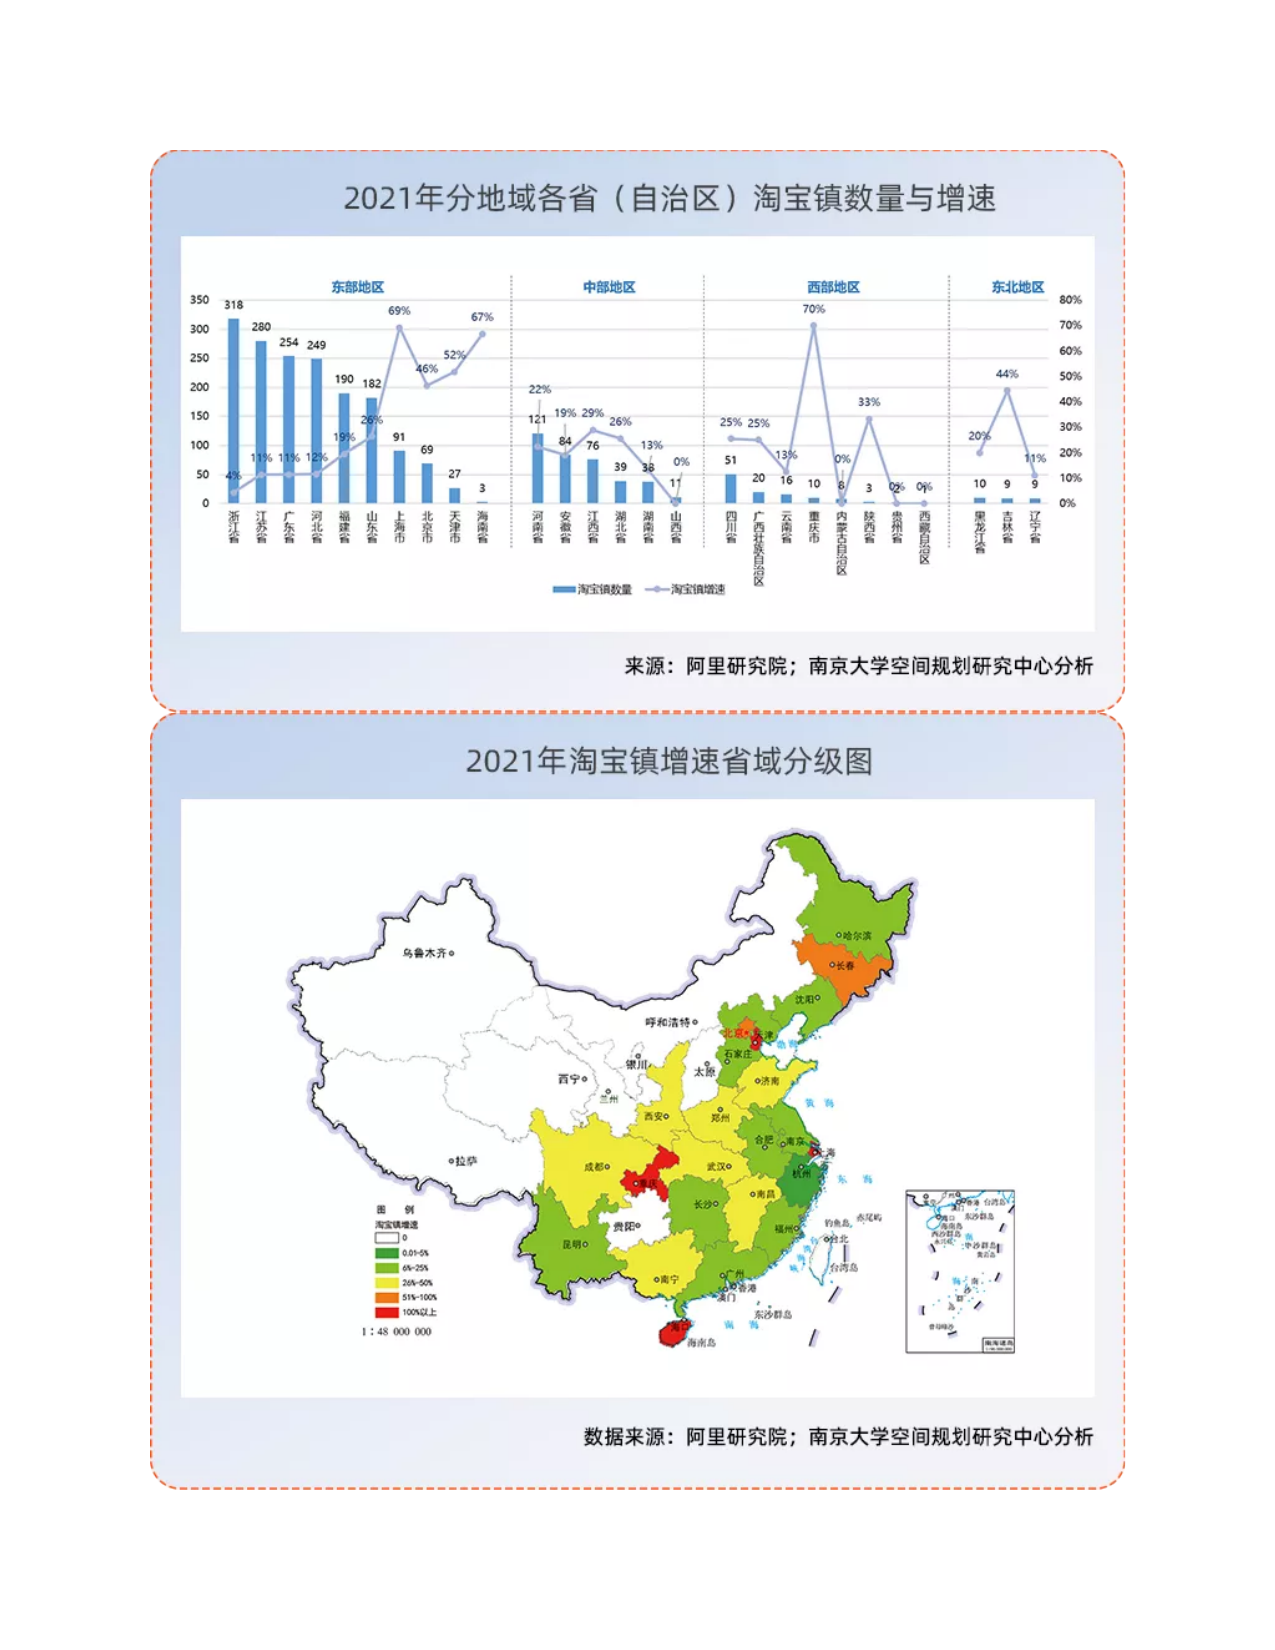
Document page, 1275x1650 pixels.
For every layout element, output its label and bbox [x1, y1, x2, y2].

picture [150, 150, 1125, 1490]
